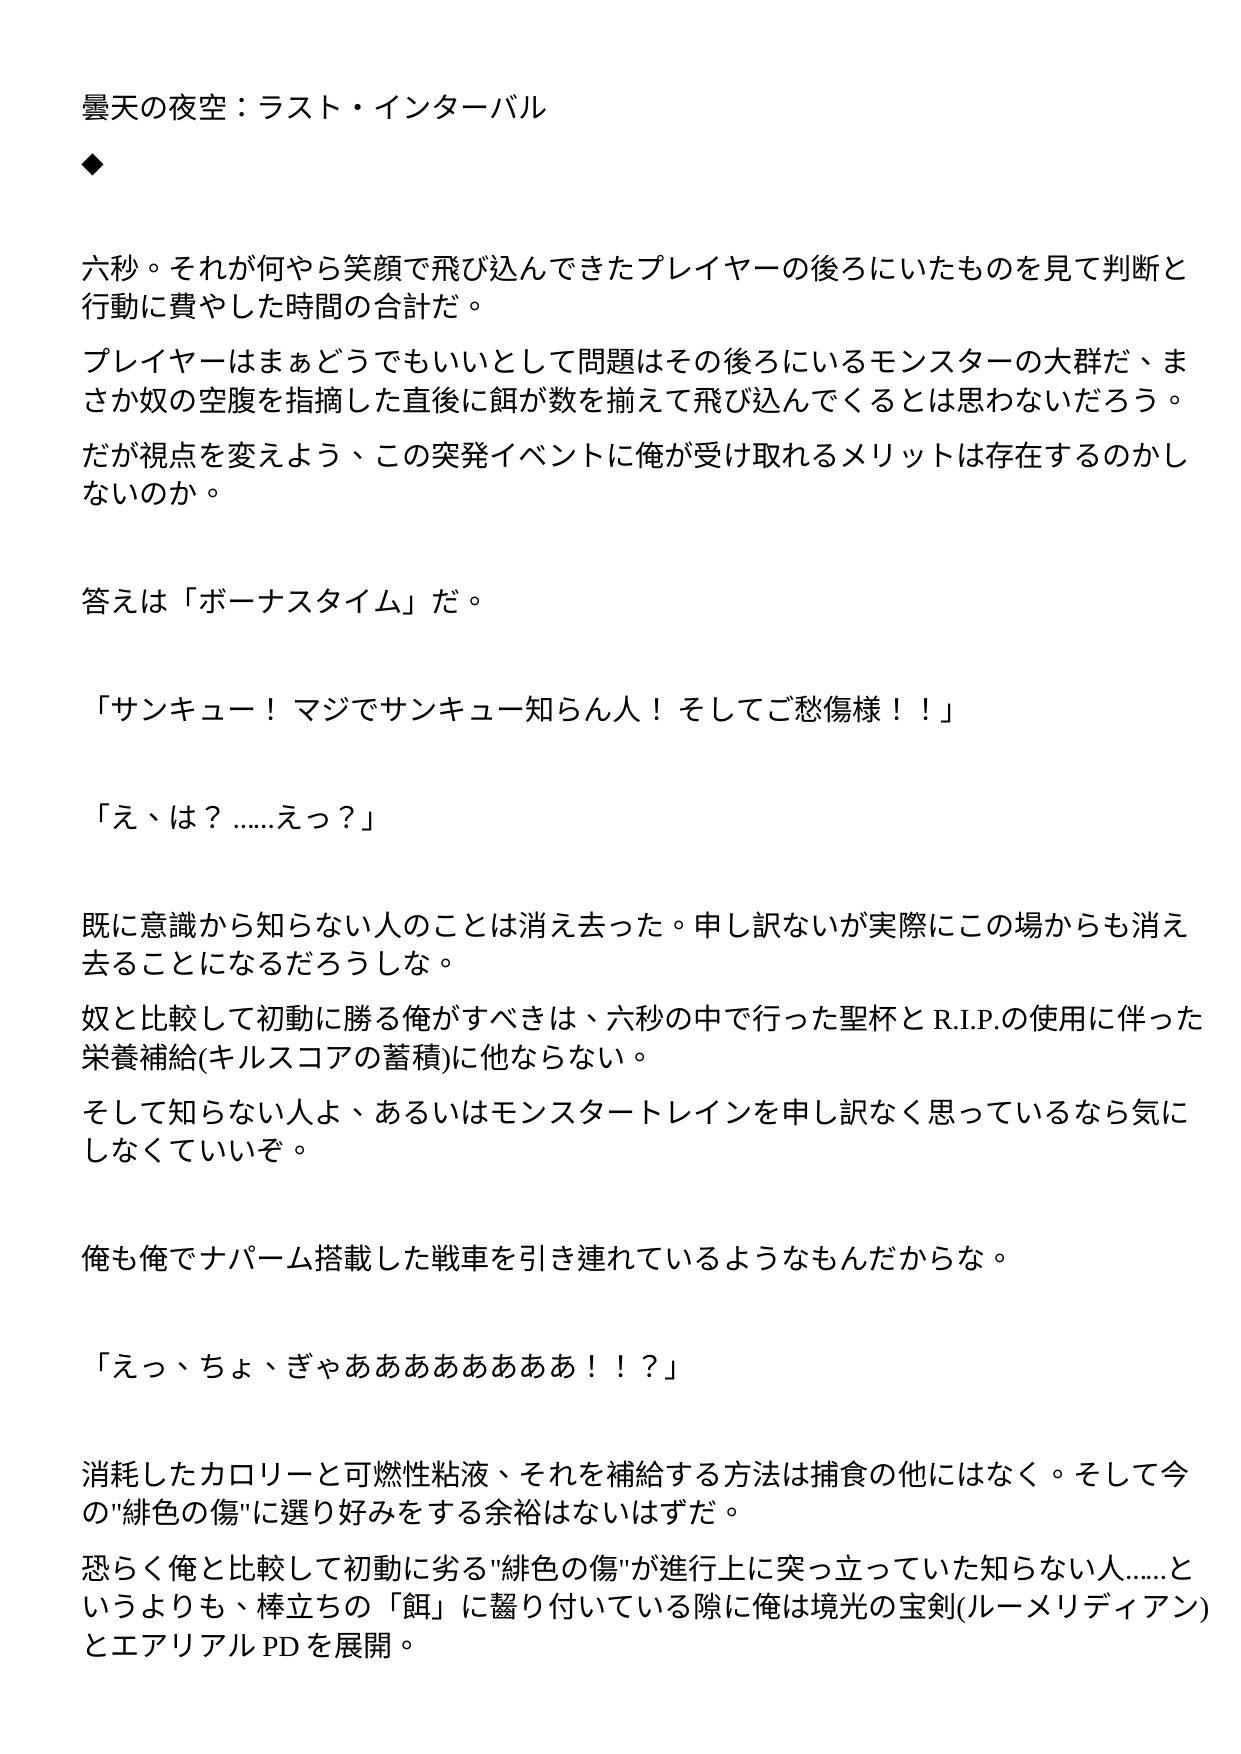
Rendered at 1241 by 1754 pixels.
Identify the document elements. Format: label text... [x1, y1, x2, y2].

text 答えは「ボーナスタイム」だ。 [81, 584, 1215, 620]
text そして知らない人よ、あるいはモンスタートレインを申し訳なく思っているなら気にしなくていいぞ。 [81, 1095, 1215, 1169]
text 恐らく俺と比較して初動に劣る"緋色の傷"が進行上に突っ立っていた知らない人……というよりも、棒立ちの「餌」に齧り付いている隙に俺は境光の宝剣(ルーメリディアン)とエアリアルPDを展開。 [81, 1551, 1215, 1663]
text 「サンキュー！ マジでサンキュー知らん人！ そしてご愁傷様！！」 [81, 692, 1215, 728]
text 消耗したカロリーと可燃性粘液、それを補給する方法は捕食の他にはなく。そして今の"緋色の傷"に選り好みをする余裕はないはずだ。 [81, 1457, 1215, 1531]
text プレイヤーはまぁどうでもいいとして問題はその後ろにいるモンスターの大群だ、まさか奴の空腹を指摘した直後に餌が数を揃えて飛び込んでくるとは思わないだろう。 [81, 344, 1215, 418]
text 既に意識から知らない人のことは消え去った。申し訳ないが実際にこの場からも消え去ることになるだろうしな。 [81, 908, 1215, 982]
text 俺も俺でナパーム搭載した戦車を引き連れているようなもんだからな。 [81, 1241, 1215, 1277]
text 「えっ、ちょ、ぎゃああああああああ！！？」 [81, 1349, 1215, 1385]
text 曇天の夜空：ラスト・インターバル [81, 90, 1215, 126]
text 奴と比較して初動に勝る俺がすべきは、六秒の中で行った聖杯とR.I.P.の使用に伴った栄養補給(キルスコアの蓄積)に他ならない。 [81, 1001, 1215, 1076]
text 六秒。それが何やら笑顔で飛び込んできたプレイヤーの後ろにいたものを見て判断と行動に費やした時間の合計だ。 [81, 251, 1215, 325]
text ◆ [81, 145, 1215, 179]
text だが視点を変えよう、この突発イベントに俺が受け取れるメリットは存在するのかしないのか。 [81, 438, 1215, 512]
text 「え、は？ ……えっ？」 [81, 800, 1215, 836]
